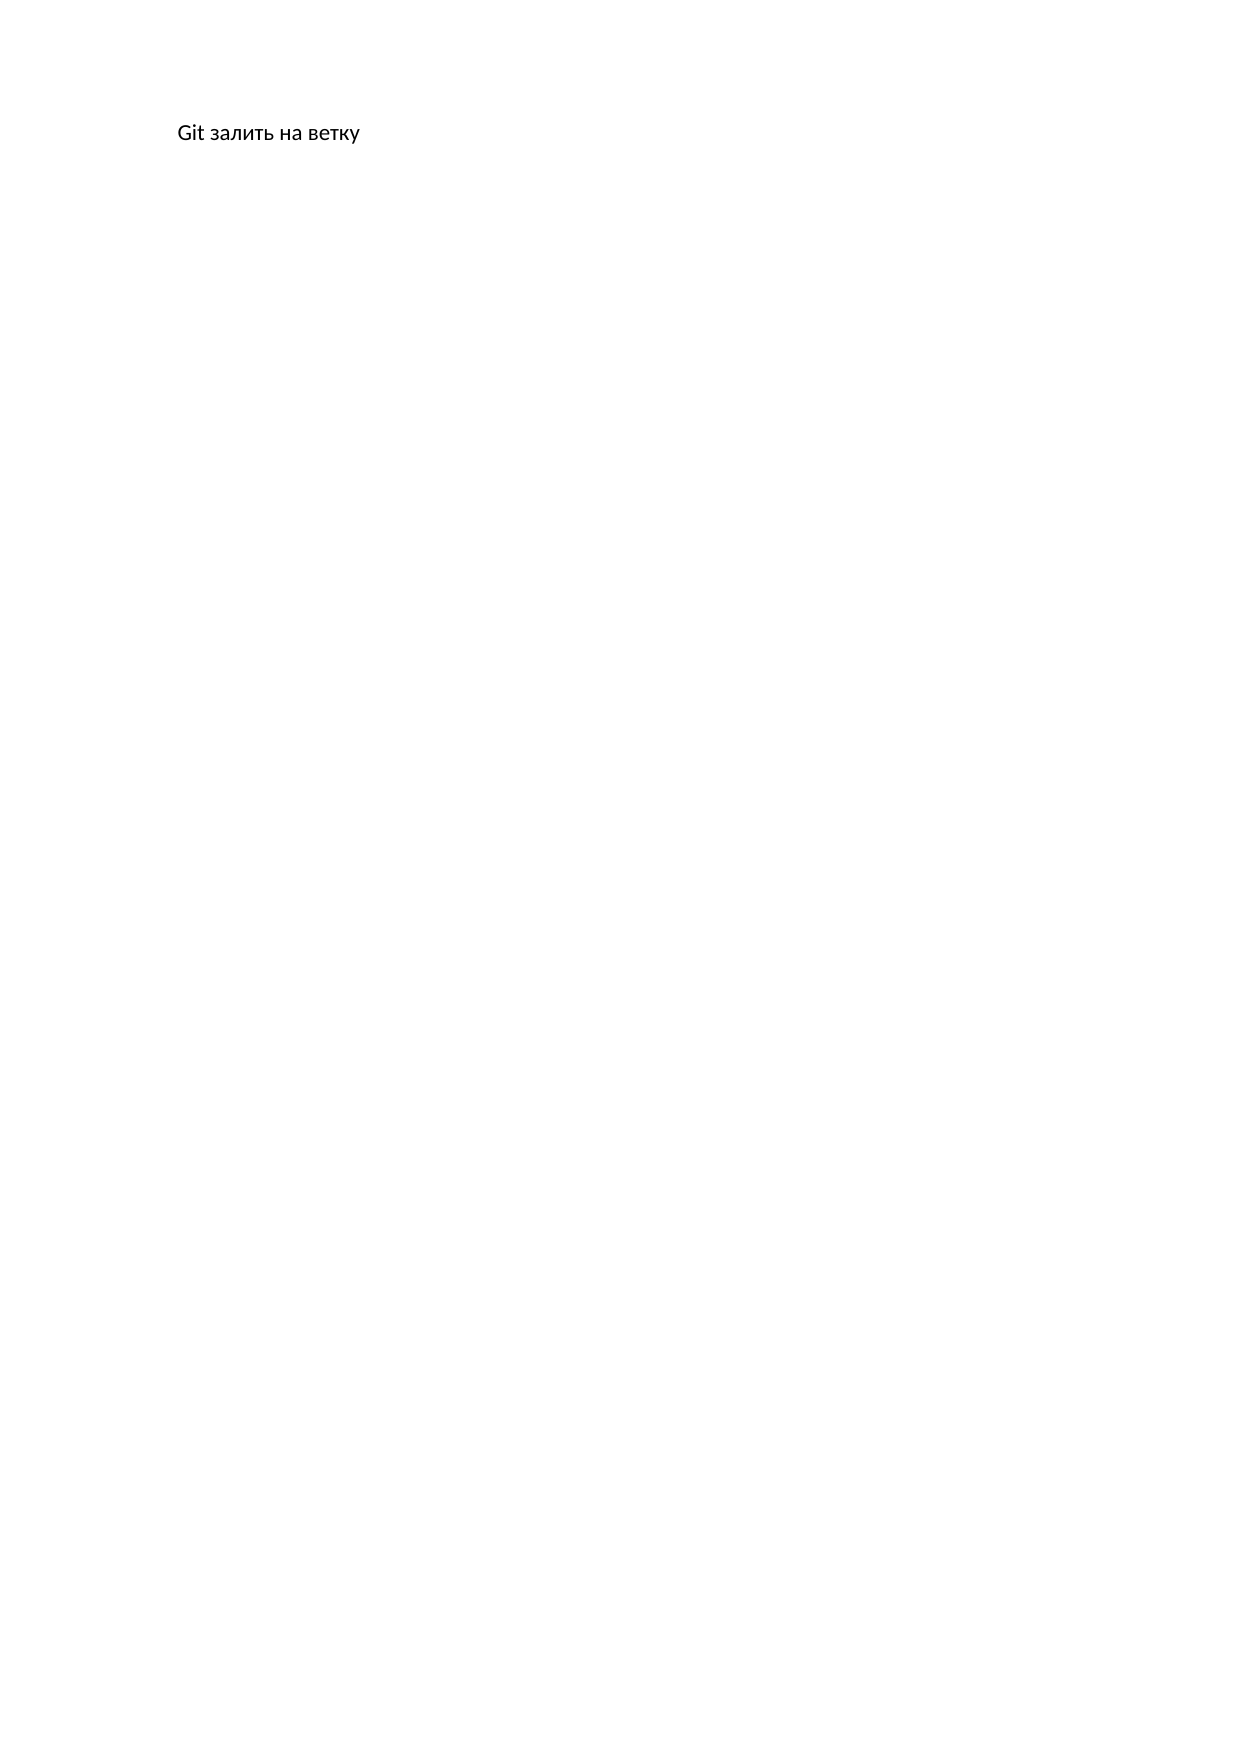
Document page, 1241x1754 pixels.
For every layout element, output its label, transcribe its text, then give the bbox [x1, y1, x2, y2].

text Git залить на ветку [177, 118, 1152, 146]
